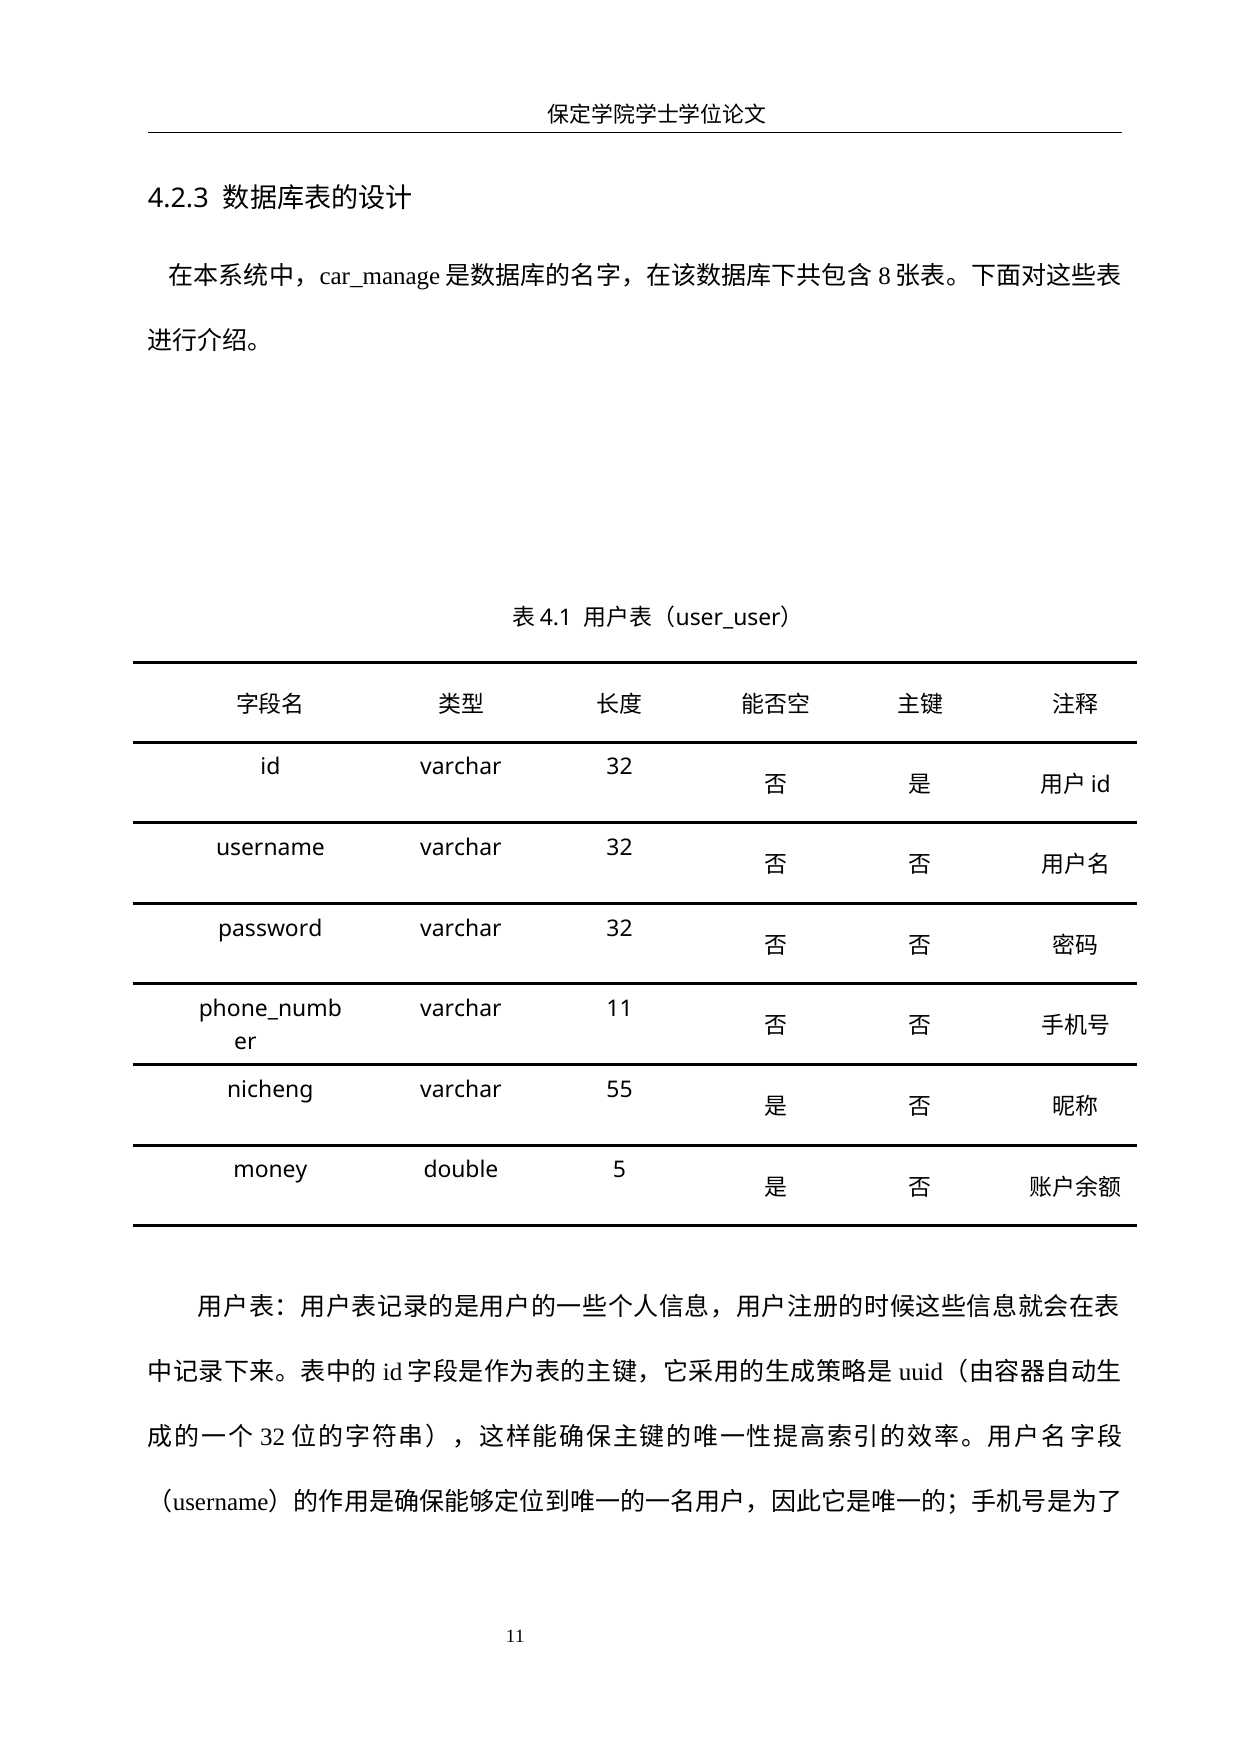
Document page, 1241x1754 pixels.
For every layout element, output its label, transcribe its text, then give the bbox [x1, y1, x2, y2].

table_cell varchar [358, 744, 514, 821]
table_cell 否 [675, 744, 826, 821]
table_cell 否 [826, 1147, 964, 1224]
table_cell 手机号 [964, 985, 1137, 1063]
table_cell phone_number [133, 985, 357, 1063]
subtitle 4.2.3 数据库表的设计 [148, 163, 1122, 228]
table_header 能否空 [675, 664, 826, 741]
table_cell varchar [358, 985, 514, 1063]
table_cell 55 [514, 1066, 675, 1143]
table_cell 否 [826, 985, 964, 1063]
table_cell 否 [826, 1066, 964, 1143]
table_cell id [133, 744, 357, 821]
table_cell 是 [675, 1147, 826, 1224]
table_cell varchar [358, 905, 514, 982]
table_cell money [133, 1147, 357, 1224]
table_cell 32 [514, 905, 675, 982]
table_header 长度 [514, 664, 675, 741]
table_cell 密码 [964, 905, 1137, 982]
table_cell varchar [358, 824, 514, 902]
table_cell 否 [675, 905, 826, 982]
table_cell 否 [826, 905, 964, 982]
table_cell 用户id [964, 744, 1137, 821]
table_header 主键 [826, 664, 964, 741]
table_cell 否 [826, 824, 964, 902]
table_cell 否 [675, 985, 826, 1063]
table_cell 32 [514, 824, 675, 902]
table_cell 昵称 [964, 1066, 1137, 1143]
table_cell 5 [514, 1147, 675, 1224]
table_cell 否 [675, 824, 826, 902]
text 表4.1 用户表（user_user） [148, 583, 1122, 648]
table_cell 账户余额 [964, 1147, 1137, 1224]
table_cell nicheng [133, 1066, 357, 1143]
table_cell 用户名 [964, 824, 1137, 902]
table_cell varchar [358, 1066, 514, 1143]
table_cell double [358, 1147, 514, 1224]
table_cell 32 [514, 744, 675, 821]
table_header 类型 [358, 664, 514, 741]
table_cell password [133, 905, 357, 982]
table_cell 是 [826, 744, 964, 821]
table_cell username [133, 824, 357, 902]
table_cell 是 [675, 1066, 826, 1143]
table_cell 11 [514, 985, 675, 1063]
table_header 字段名 [133, 664, 357, 741]
text 在本系统中，car_manage是数据库的名字，在该数据库下共包含8张表。下面对这些表进行介绍。 [148, 241, 1122, 371]
table_header 注释 [964, 664, 1137, 741]
